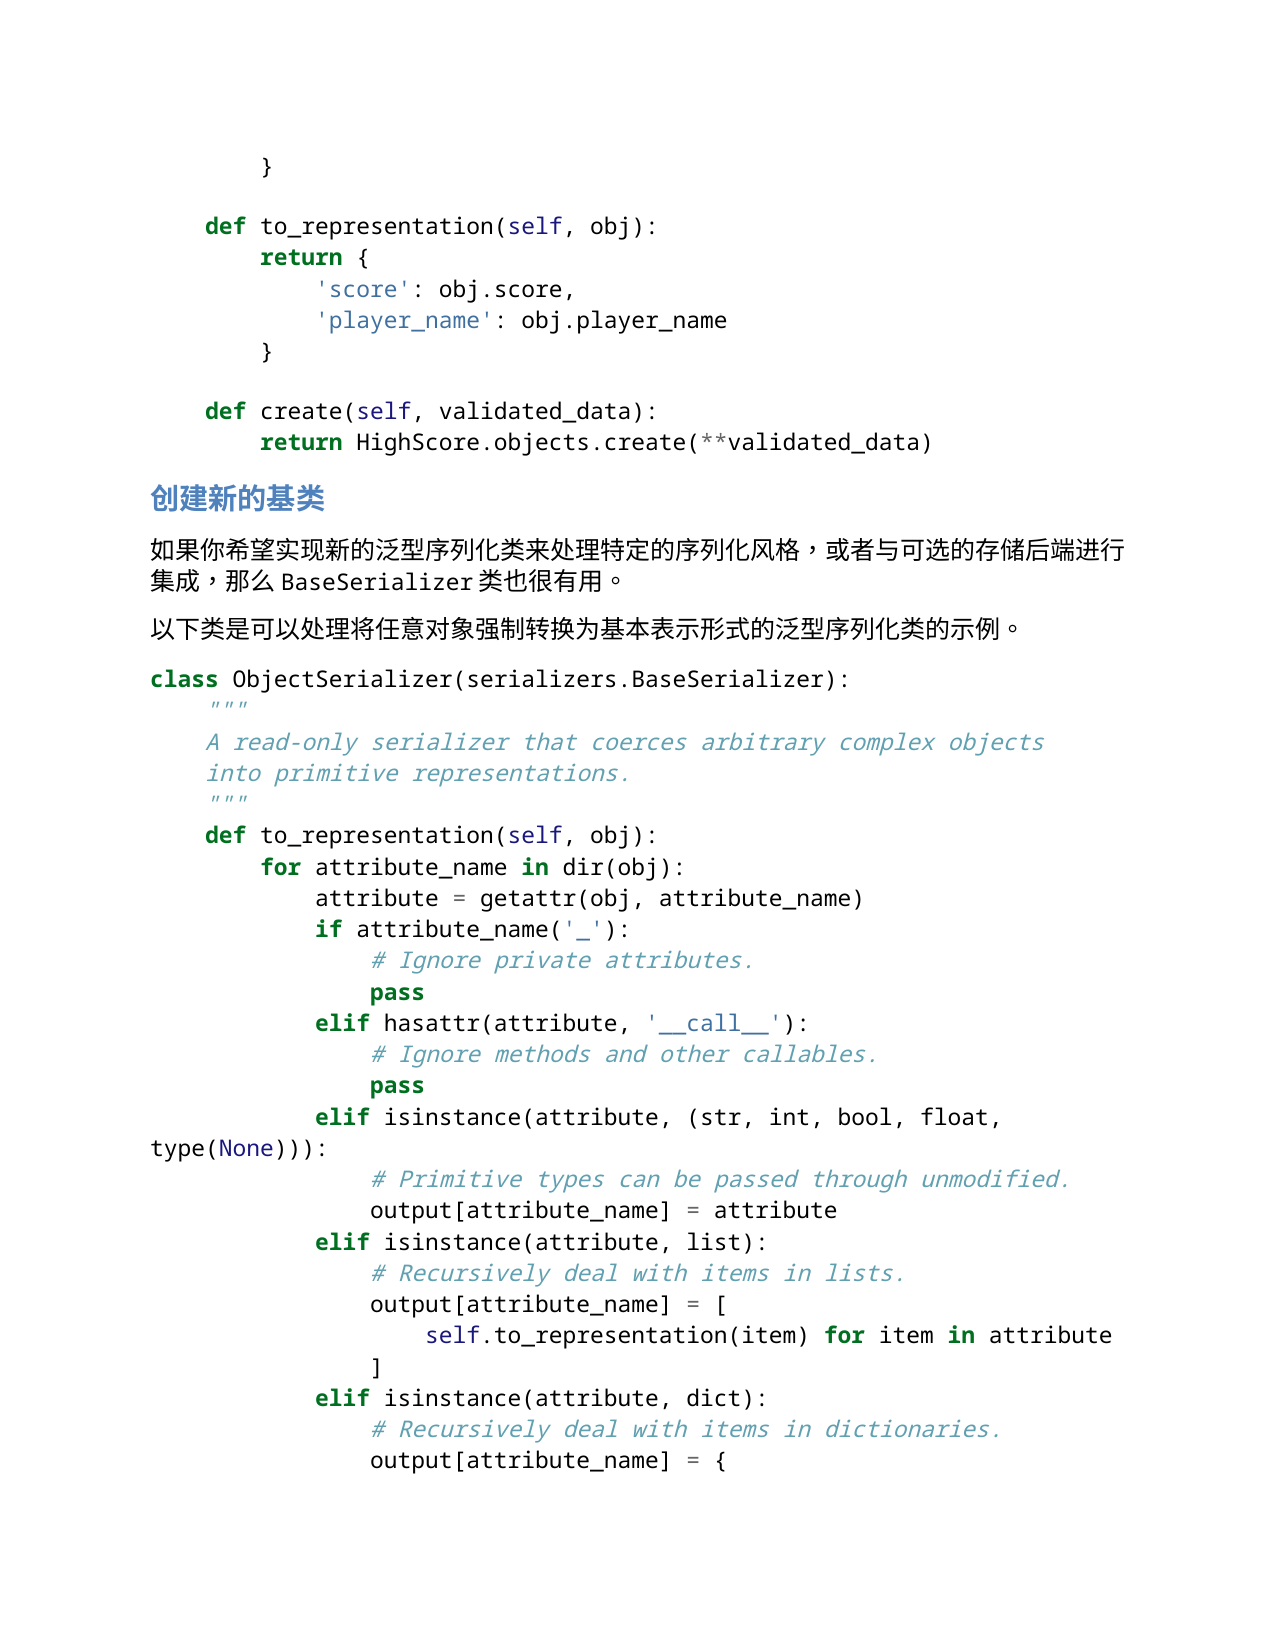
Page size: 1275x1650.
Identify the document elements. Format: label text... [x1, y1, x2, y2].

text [150, 150, 1125, 457]
subtitle 创建新的基类 [150, 478, 1125, 518]
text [150, 663, 1125, 1476]
text 以下类是可以处理将任意对象强制转换为基本表示形式的泛型序列化类的示例。 [150, 616, 1125, 644]
text 如果你希望实现新的泛型序列化类来处理特定的序列化风格，或者与可选的存储后端进行集成，那么 BaseSerializer 类也很有用。 [150, 537, 1125, 597]
